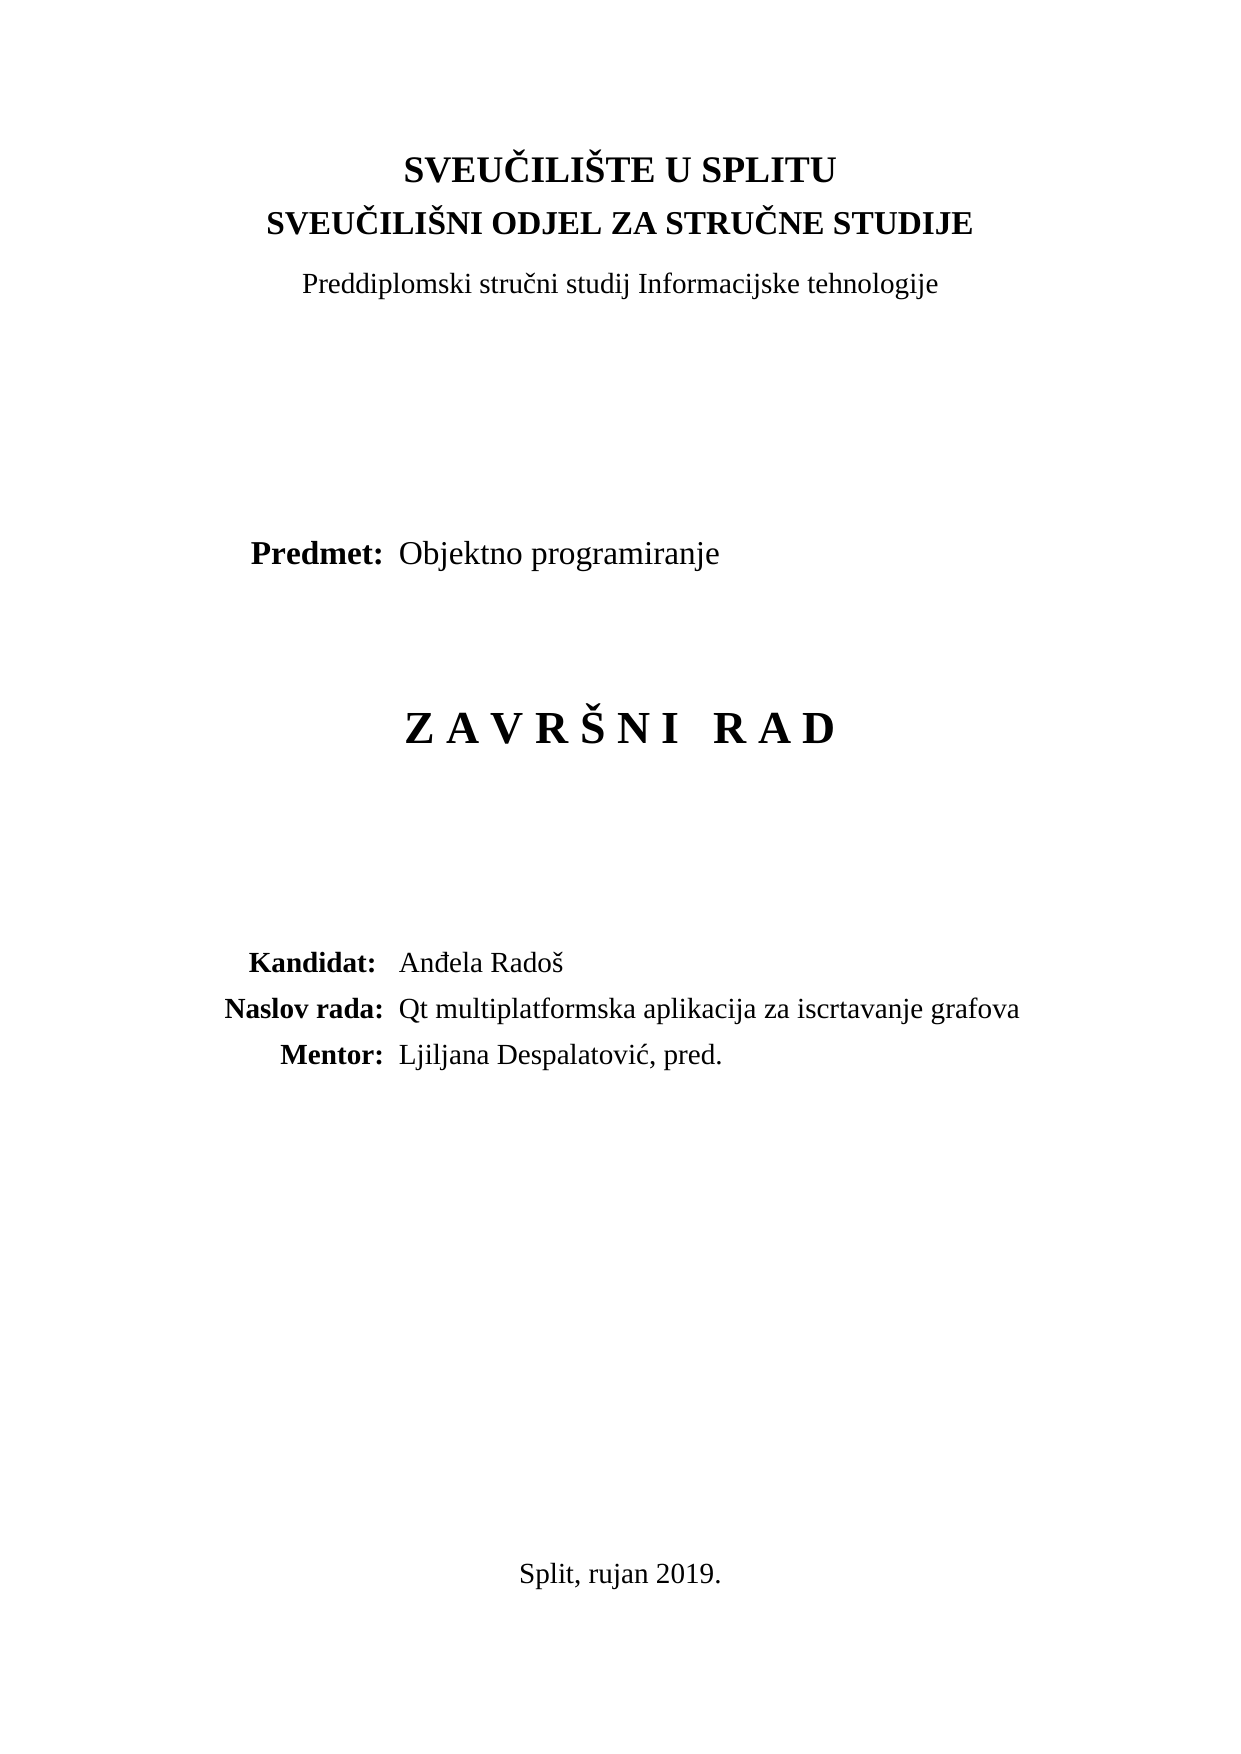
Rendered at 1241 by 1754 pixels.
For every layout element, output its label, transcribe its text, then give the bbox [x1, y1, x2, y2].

text Split, rujan 2019. [148, 1556, 1093, 1590]
text Naslov rada: Qt multiplatformska aplikacija za iscrtavanje grafova [148, 991, 1093, 1024]
text Z A V R Š N I R A D [148, 701, 1093, 753]
text Kandidat: Anđela Radoš [148, 945, 1093, 978]
text Mentor: Ljiljana Despalatović, pred. [148, 1037, 1093, 1071]
text SVEUČILIŠTE U SPLITU [148, 148, 1093, 191]
text Preddiplomski stručni studij Informacijske tehnologije [148, 267, 1093, 300]
text Predmet: Objektno programiranje [148, 533, 1093, 572]
text SVEUČILIŠNI ODJEL ZA STRUČNE STUDIJE [148, 203, 1093, 242]
